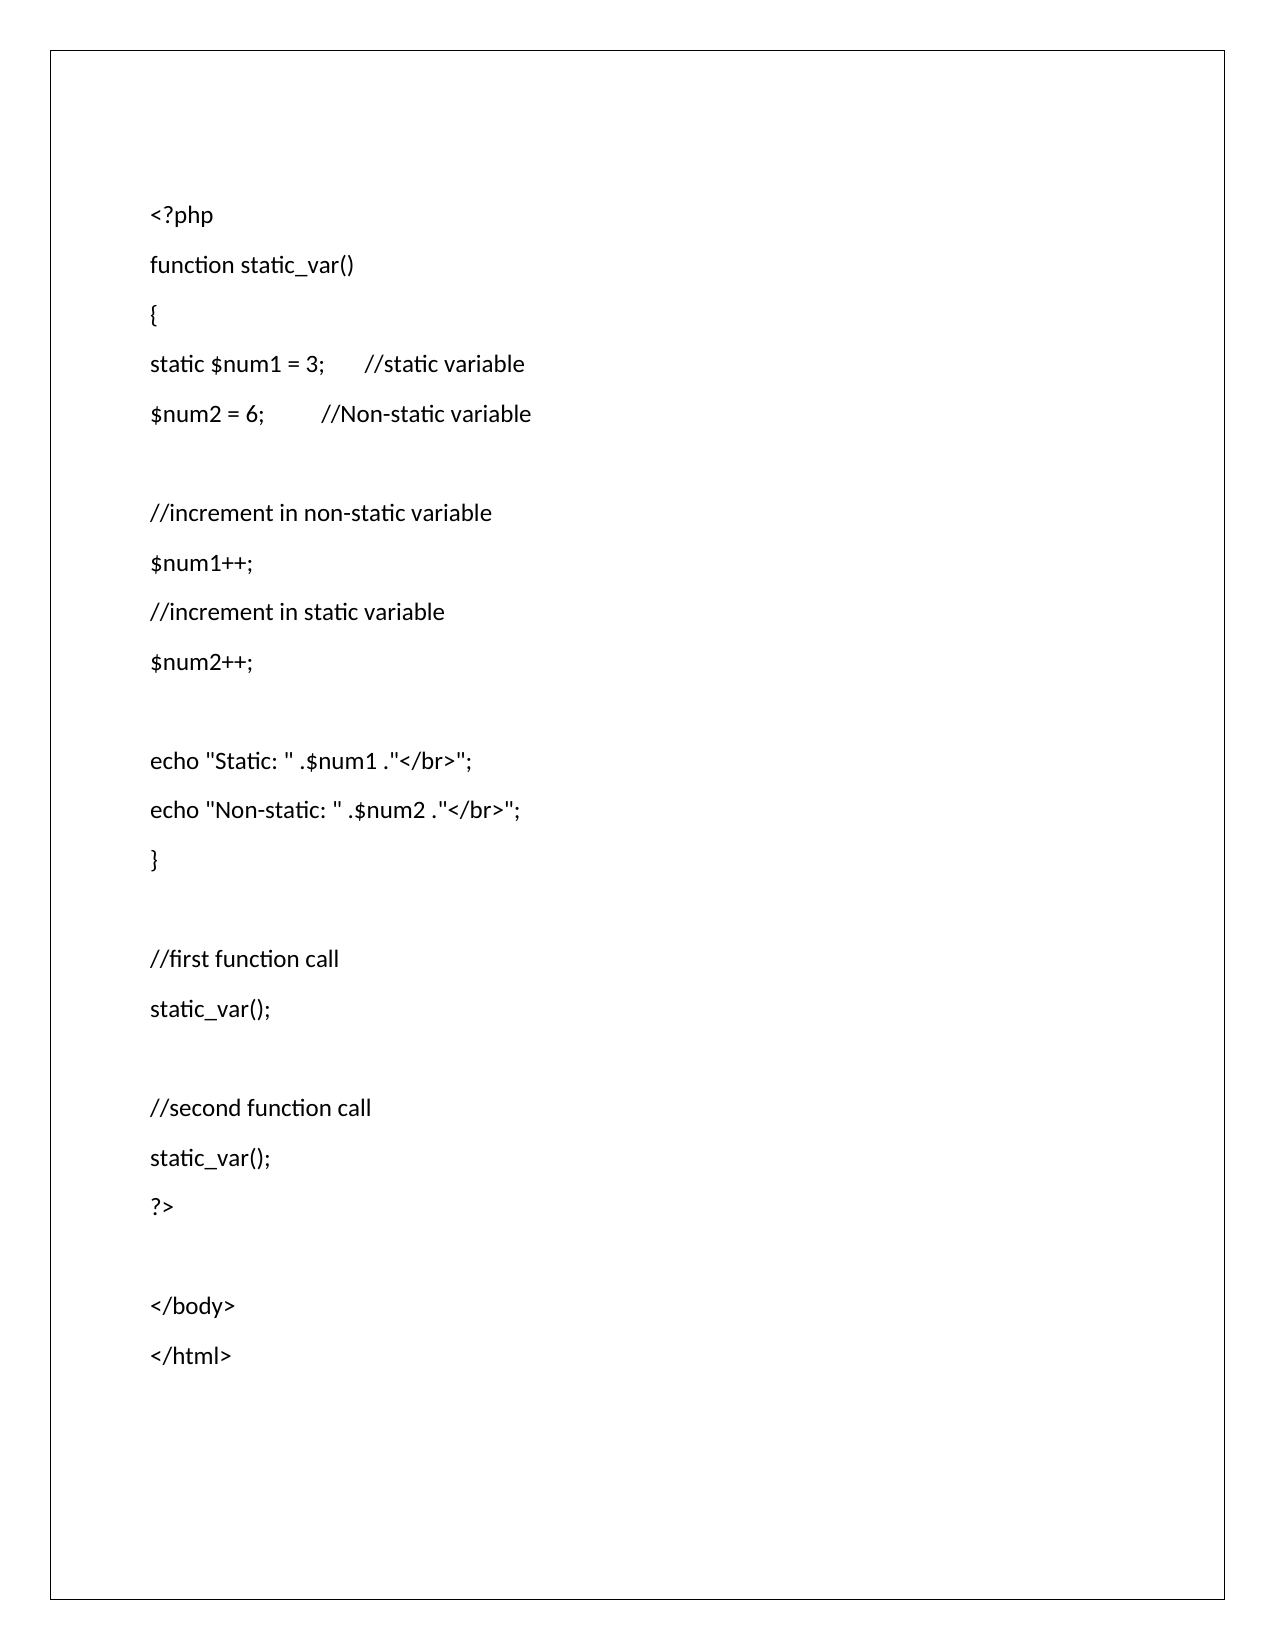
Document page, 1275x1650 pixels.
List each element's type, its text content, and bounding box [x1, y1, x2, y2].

text function static_var() [150, 249, 1125, 280]
text static $num1 = 3; //static variable [150, 348, 1125, 379]
text static_var(); [150, 1142, 1125, 1172]
text //increment in static variable [150, 596, 1125, 627]
text $num2++; [150, 646, 1125, 676]
text } [150, 844, 1125, 875]
text ?> [150, 1191, 1125, 1222]
text static_var(); [150, 993, 1125, 1023]
text $num2 = 6; //Non-static variable [150, 398, 1125, 428]
text //first function call [150, 943, 1125, 974]
text echo "Non-static: " .$num2 ."</br>"; [150, 794, 1125, 825]
text //second function call [150, 1092, 1125, 1123]
text { [150, 299, 1125, 329]
text <?php [150, 199, 1125, 230]
text </body> [150, 1290, 1125, 1321]
text $num1++; [150, 547, 1125, 577]
text //increment in non-static variable [150, 497, 1125, 528]
text echo "Static: " .$num1 ."</br>"; [150, 745, 1125, 776]
text </html> [150, 1340, 1125, 1371]
